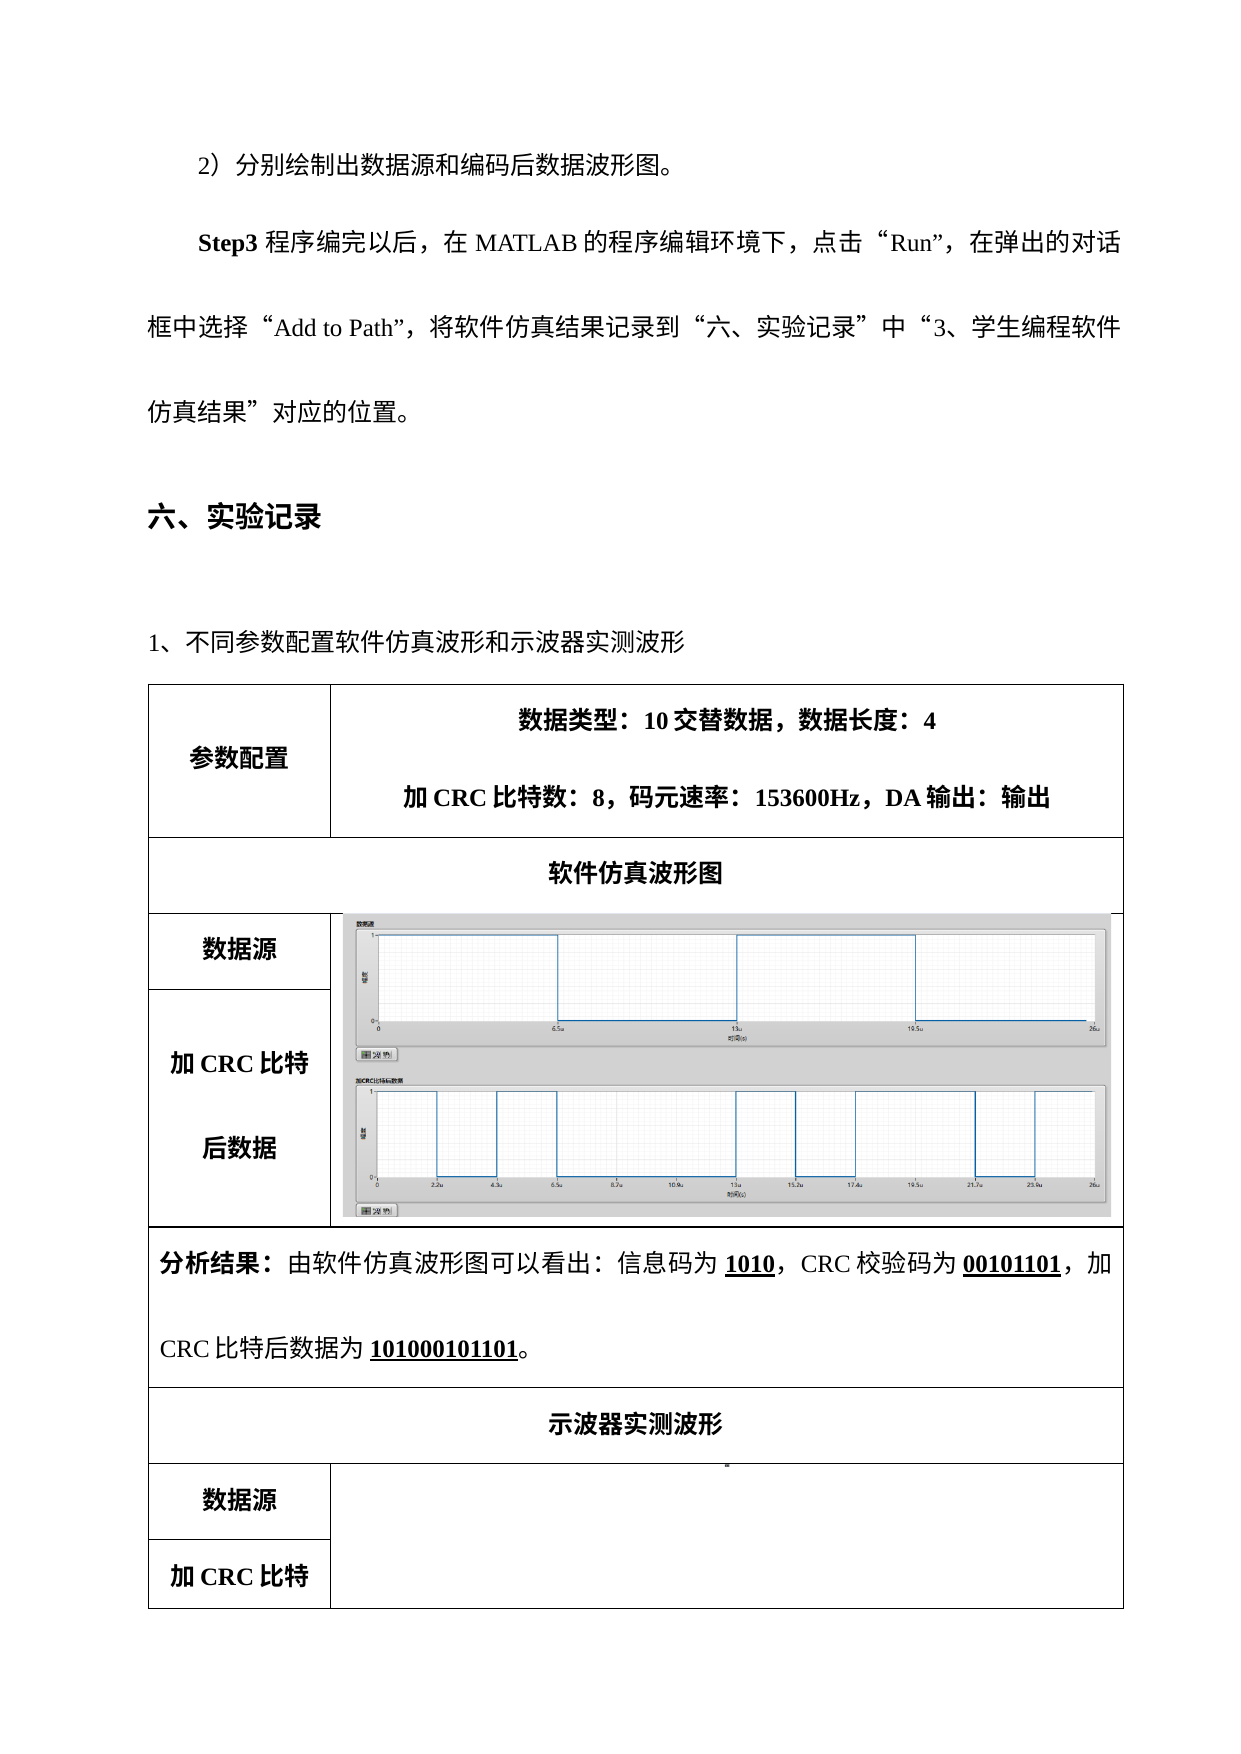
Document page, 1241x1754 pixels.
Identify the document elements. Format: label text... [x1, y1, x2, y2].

table_cell 软件仿真波形图 [149, 838, 1123, 913]
table_header 数据类型：10交替数据，数据长度：4 加CRC比特数：8，码元速率：153600Hz，DA输出：输出 [331, 685, 1123, 837]
text Step3 程序编完以后，在MATLAB的程序编辑环境下，点击“Run”，在弹出的对话框中选择“Add to Path”，将软件仿真结果记录到“六、实验记录”中“3、学生编程软件仿真结果”对应的位置。 [148, 207, 1122, 444]
text 2）分别绘制出数据源和编码后数据波形图。 [148, 130, 1122, 198]
table_cell [331, 1464, 1123, 1608]
table_cell 数据源 [149, 914, 330, 989]
table_cell 加CRC比特后数据 [149, 990, 330, 1226]
table_cell 分析结果：由软件仿真波形图可以看出：信息码为1010，CRC校验码为00101101，加CRC比特后数据为101000101101。 [149, 1228, 1123, 1387]
table_cell 示波器实测波形 [149, 1388, 1123, 1463]
table_cell [331, 914, 1123, 1226]
table_header 参数配置 [149, 685, 330, 837]
table_cell 加CRC比特后数据 [149, 1540, 330, 1608]
subtitle 六、实验记录 [148, 481, 1122, 549]
table_cell 数据源 [149, 1464, 330, 1539]
picture [342, 913, 1112, 1217]
text 1、不同参数配置软件仿真波形和示波器实测波形 [148, 607, 1122, 674]
